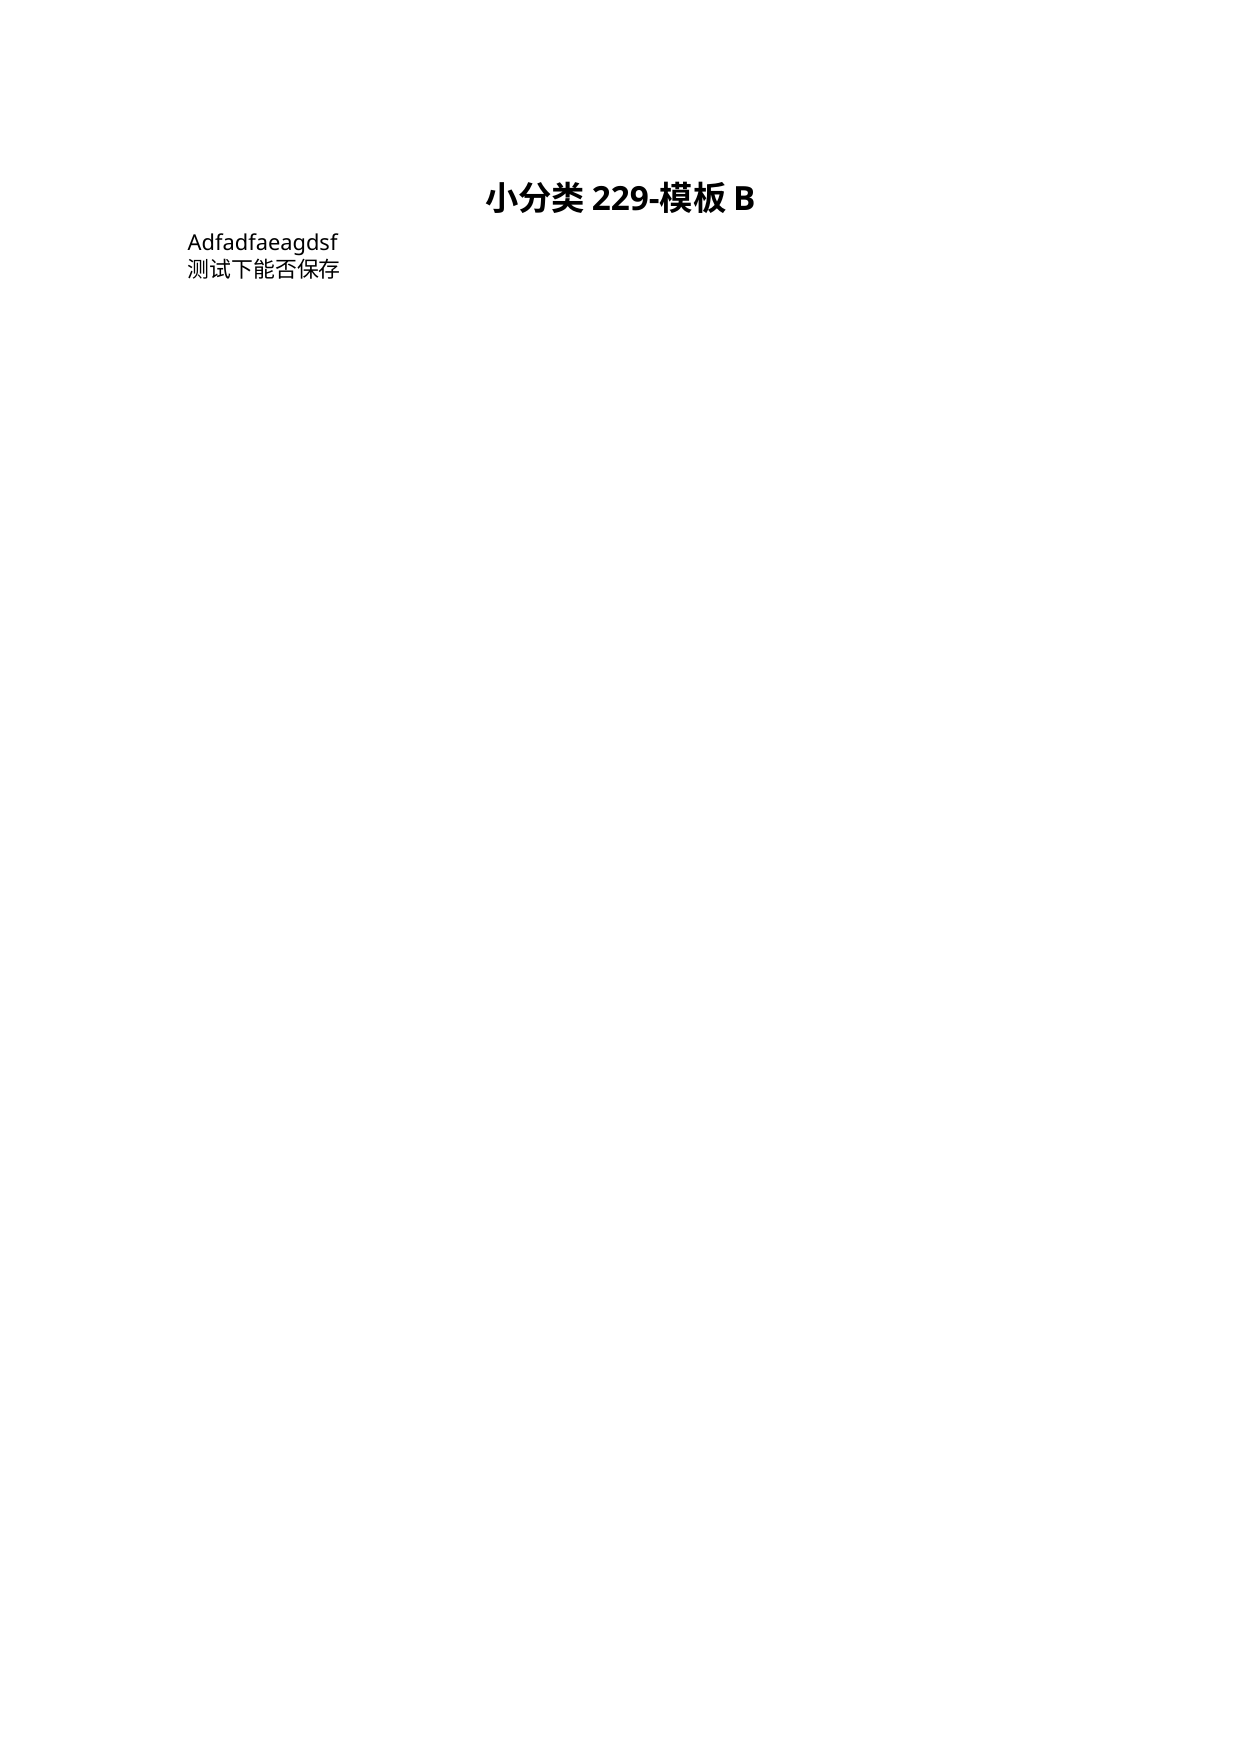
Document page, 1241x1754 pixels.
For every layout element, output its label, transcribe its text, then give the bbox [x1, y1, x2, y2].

text 测试下能否保存 [187, 256, 1053, 282]
text Adfadfaeagdsf [187, 227, 1053, 256]
title 小分类229-模板B [187, 175, 1053, 220]
